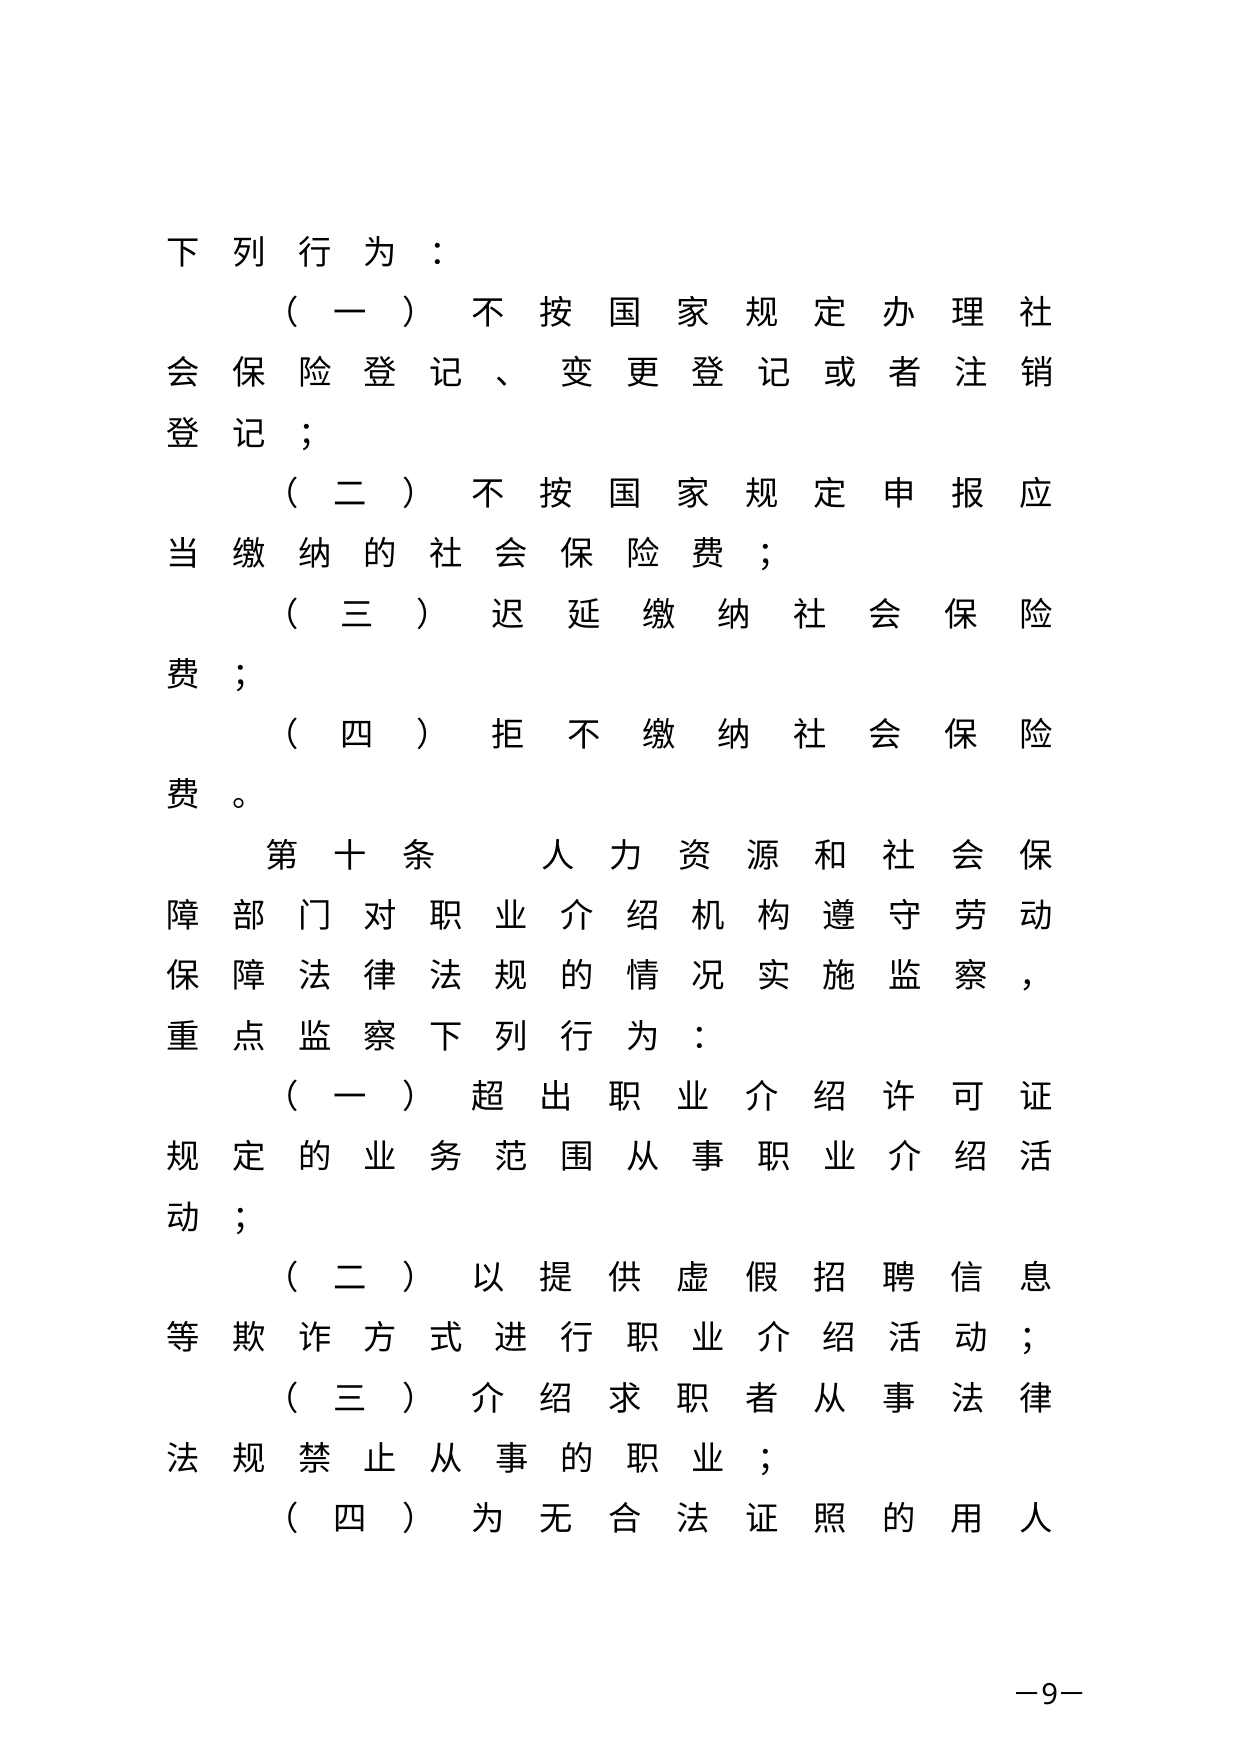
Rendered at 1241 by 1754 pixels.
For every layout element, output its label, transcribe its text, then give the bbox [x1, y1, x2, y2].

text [167, 219, 1085, 280]
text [167, 1486, 1085, 1546]
text （三）介绍求职者从事法律法规禁止从事的职业； [167, 1365, 1085, 1486]
text 第十条 人力资源和社会保障部门对职业介绍机构遵守劳动保障法律法规的情况实施监察，重点监察下列行为： [167, 822, 1085, 1064]
text （一）不按国家规定办理社会保险登记、变更登记或者注销登记； [167, 280, 1085, 461]
text （二）不按国家规定申报应当缴纳的社会保险费； [167, 461, 1085, 581]
text （一）超出职业介绍许可证规定的业务范围从事职业介绍活动； [167, 1064, 1085, 1245]
text （二）以提供虚假招聘信息等欺诈方式进行职业介绍活动； [167, 1245, 1085, 1365]
text （三）迟延缴纳社会保险费； [167, 581, 1085, 702]
text （四）拒不缴纳社会保险费。 [167, 702, 1085, 822]
